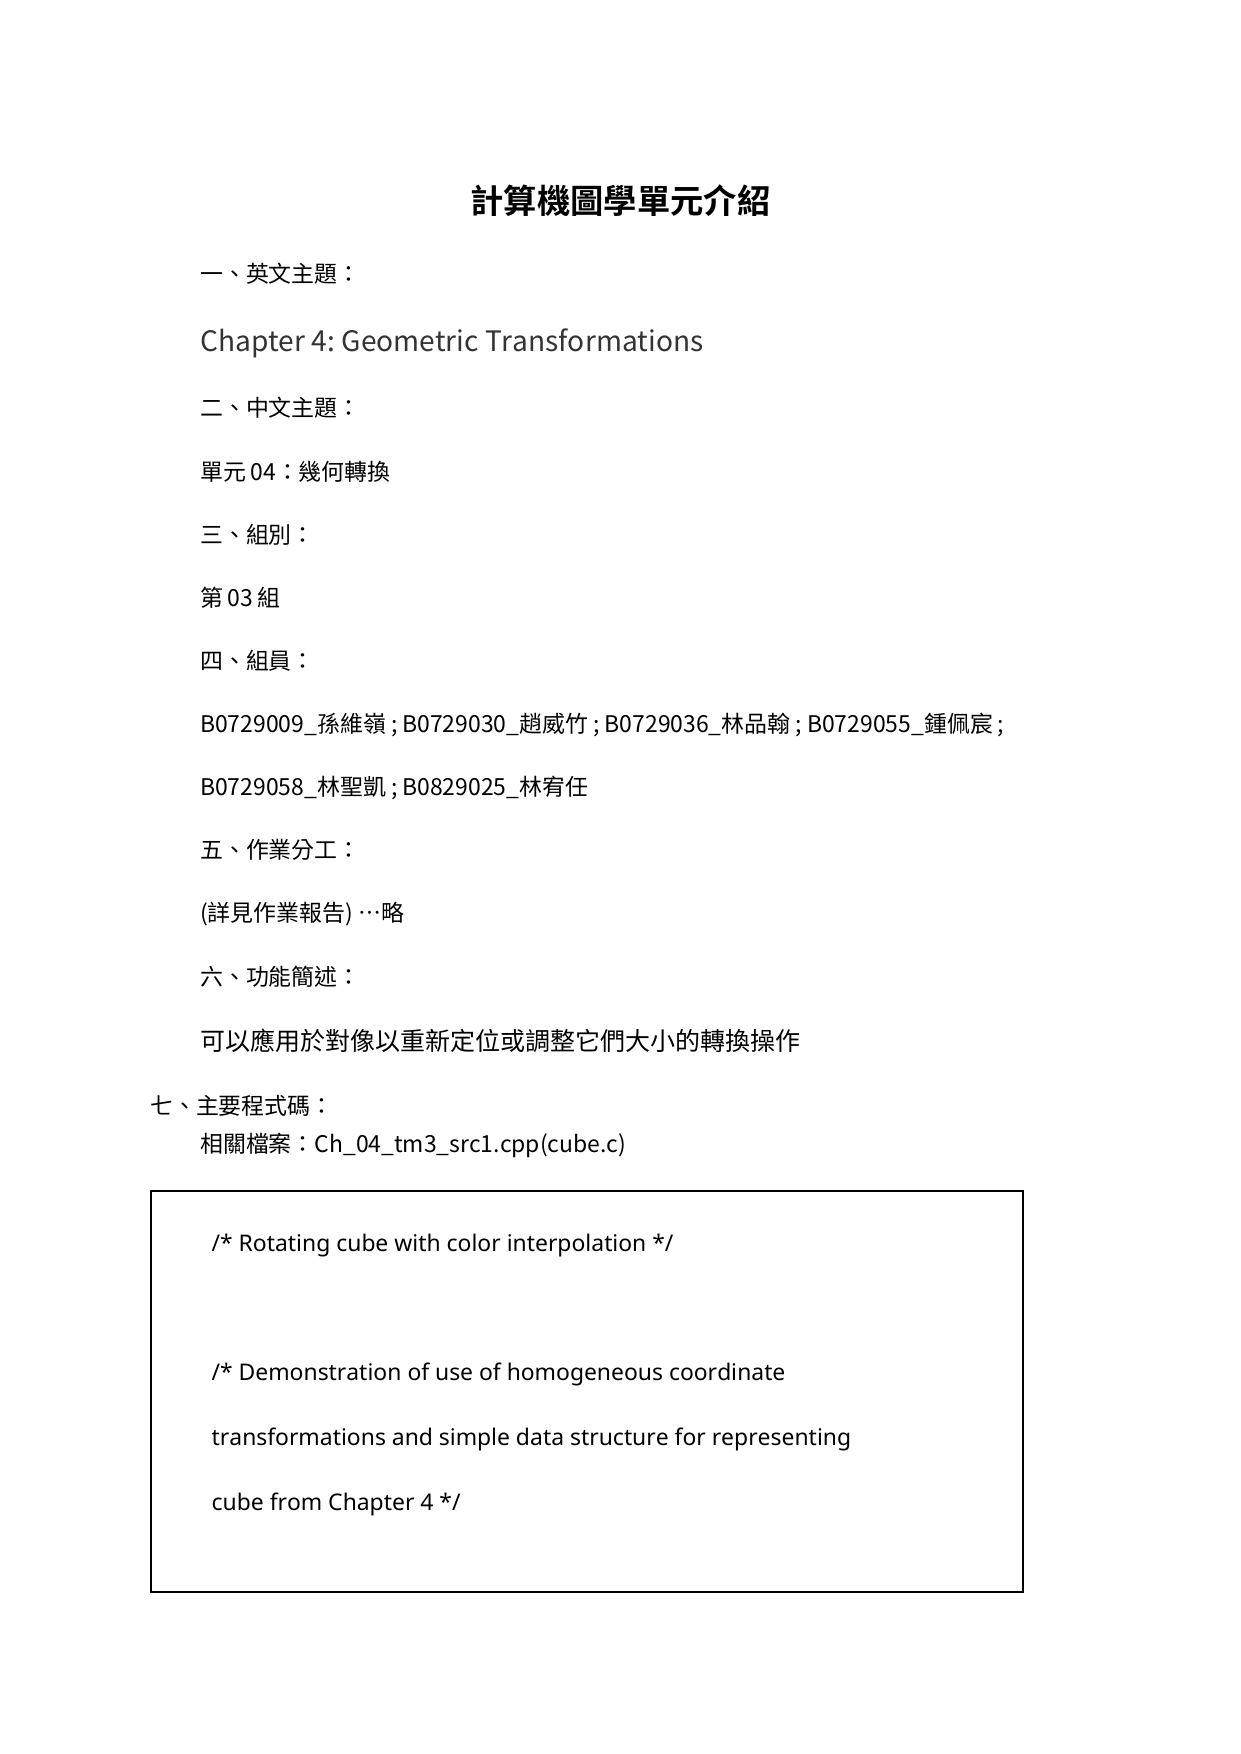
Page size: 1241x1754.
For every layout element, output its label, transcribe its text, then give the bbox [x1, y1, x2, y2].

text 四、組員： [200, 643, 1090, 676]
text 單元04：幾何轉換 [200, 453, 1090, 487]
text 五、作業分工： [200, 832, 1090, 865]
text 一、英文主題： [200, 255, 1090, 289]
text 計算機圖學單元介紹 [150, 175, 1090, 223]
text B0729009_孫維嶺 ; B0729030_趙威竹 ; B0729036_林品翰 ; B0729055_鍾佩宸 ; [200, 706, 1090, 739]
text 可以應用於對像以重新定位或調整它們大小的轉換操作 [200, 1022, 1090, 1058]
text 二、中文主題： [200, 390, 1090, 423]
text 三、組別： [200, 517, 1090, 550]
text (詳見作業報告) …略 [200, 895, 1090, 928]
text 六、功能簡述： [200, 958, 1090, 992]
text 第03組 [200, 580, 1090, 613]
text 七、主要程式碼： [150, 1088, 1090, 1121]
text B0729058_林聖凱 ; B0829025_林宥任 [200, 769, 1090, 802]
text Chapter 4: Geometric Transformations​ [200, 318, 1090, 359]
text 相關檔案：Ch_04_tm3_src1.cpp(cube.c) [200, 1126, 1090, 1159]
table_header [152, 1192, 1022, 1591]
